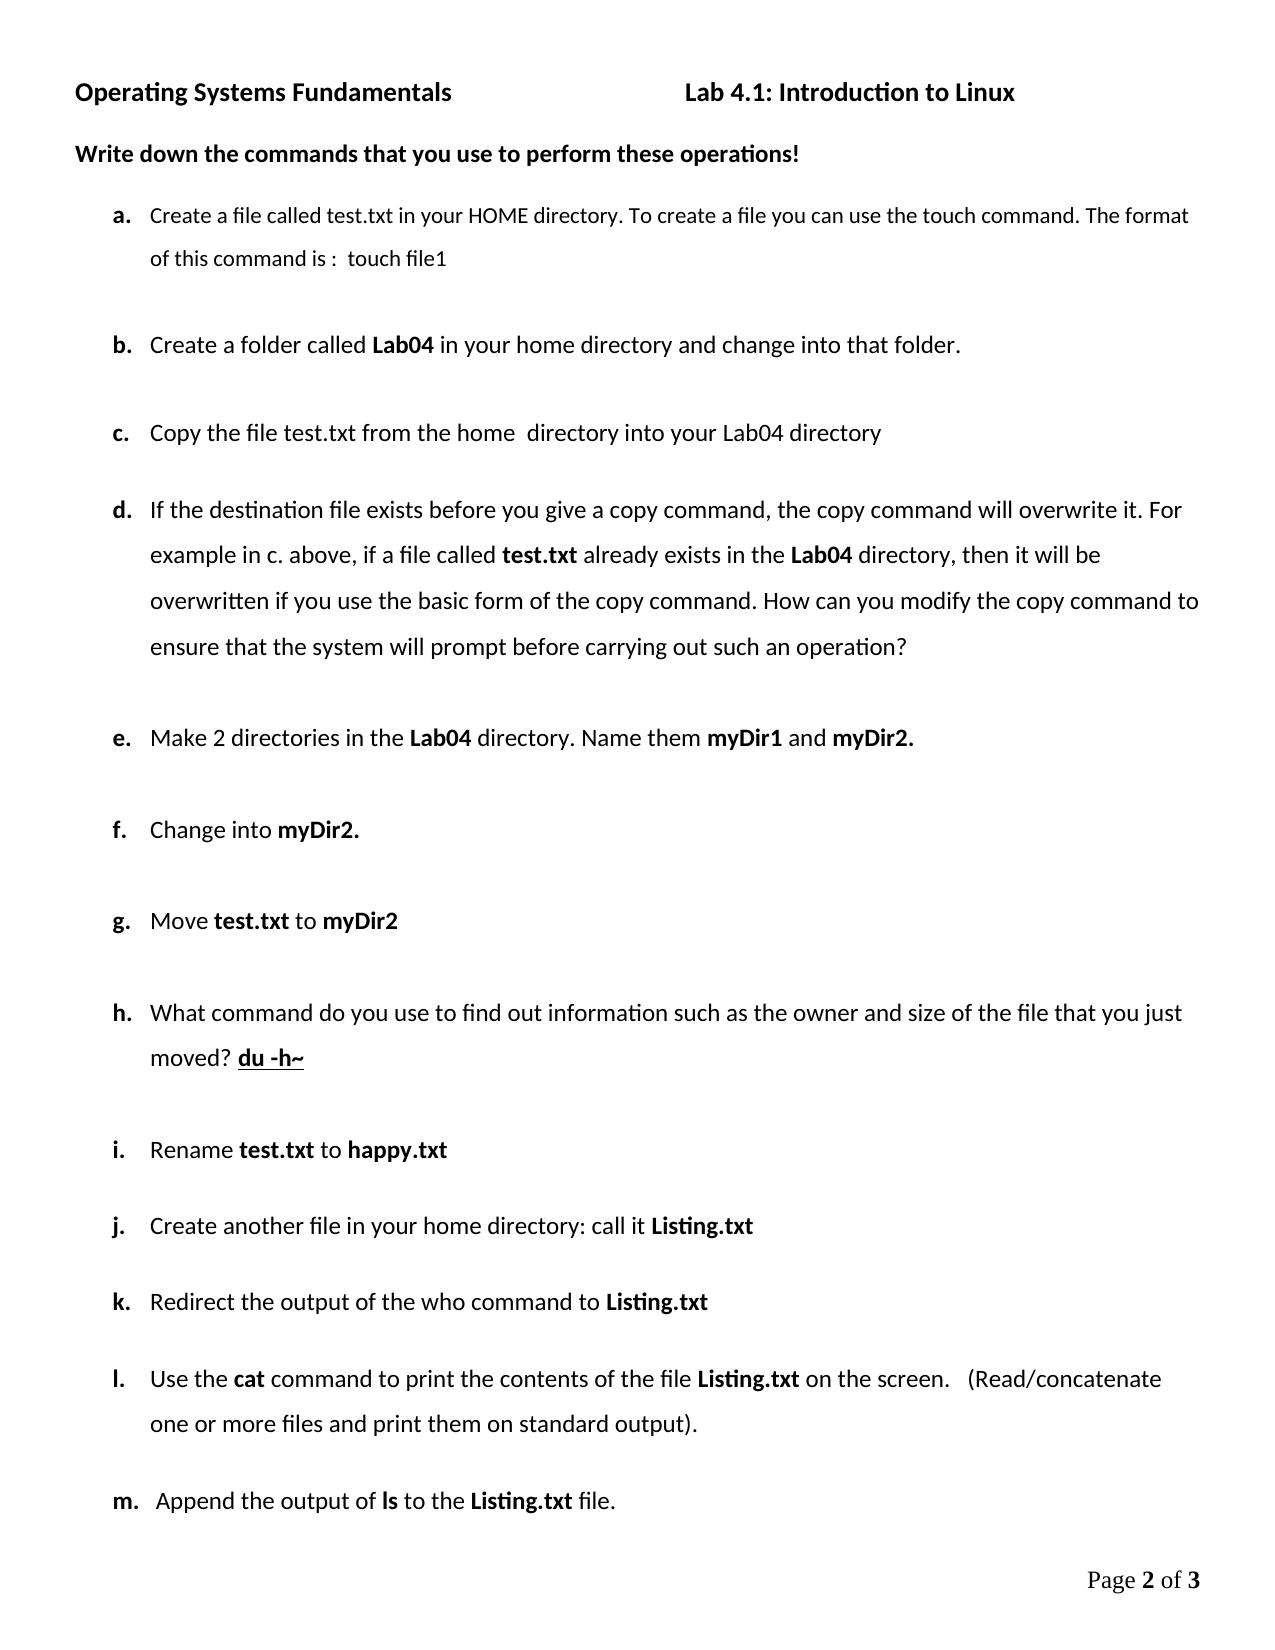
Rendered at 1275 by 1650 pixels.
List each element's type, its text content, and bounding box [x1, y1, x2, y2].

list If the destination file exists before you give a copy command, the copy command will overwrite it. For example in c. above, if a file called test.txt already exists in the Lab04 directory, then it will be overwritten if you use the basic form of the copy command. How can you modify the copy command to ensure that the system will prompt before carrying out such an operation? [112, 494, 1200, 662]
list Rename test.txt to happy.txt [112, 1134, 1200, 1164]
list Create a folder called Lab04 in your home directory and change into that folder. [112, 329, 1200, 403]
list Copy the file test.txt from the home directory into your Lab04 directory [112, 418, 1200, 448]
list Make 2 directories in the Lab04 directory. Name them myDir1 and myDir2. [112, 722, 1200, 753]
text Write down the commands that you use to perform these operations! [75, 138, 1200, 169]
list Create another file in your home directory: call it Listing.txt [112, 1210, 1200, 1241]
list What command do you use to find out information such as the owner and size of the file that you just moved? du -h~ [112, 997, 1200, 1073]
list Move test.txt to myDir2 [112, 905, 1200, 936]
list Redirect the output of the who command to Listing.txt [112, 1287, 1200, 1317]
list Append the output of ls to the Listing.txt file. [112, 1485, 1200, 1558]
list Create a file called test.txt in your HOME directory. To create a file you can use the touch command. The format of this command is : touch file1 [112, 199, 1200, 315]
list Use the cat command to print the contents of the file Listing.txt on the screen. (Read/concatenate one or more files and print them on standard output). [112, 1363, 1200, 1439]
list Change into myDir2. [112, 814, 1200, 844]
